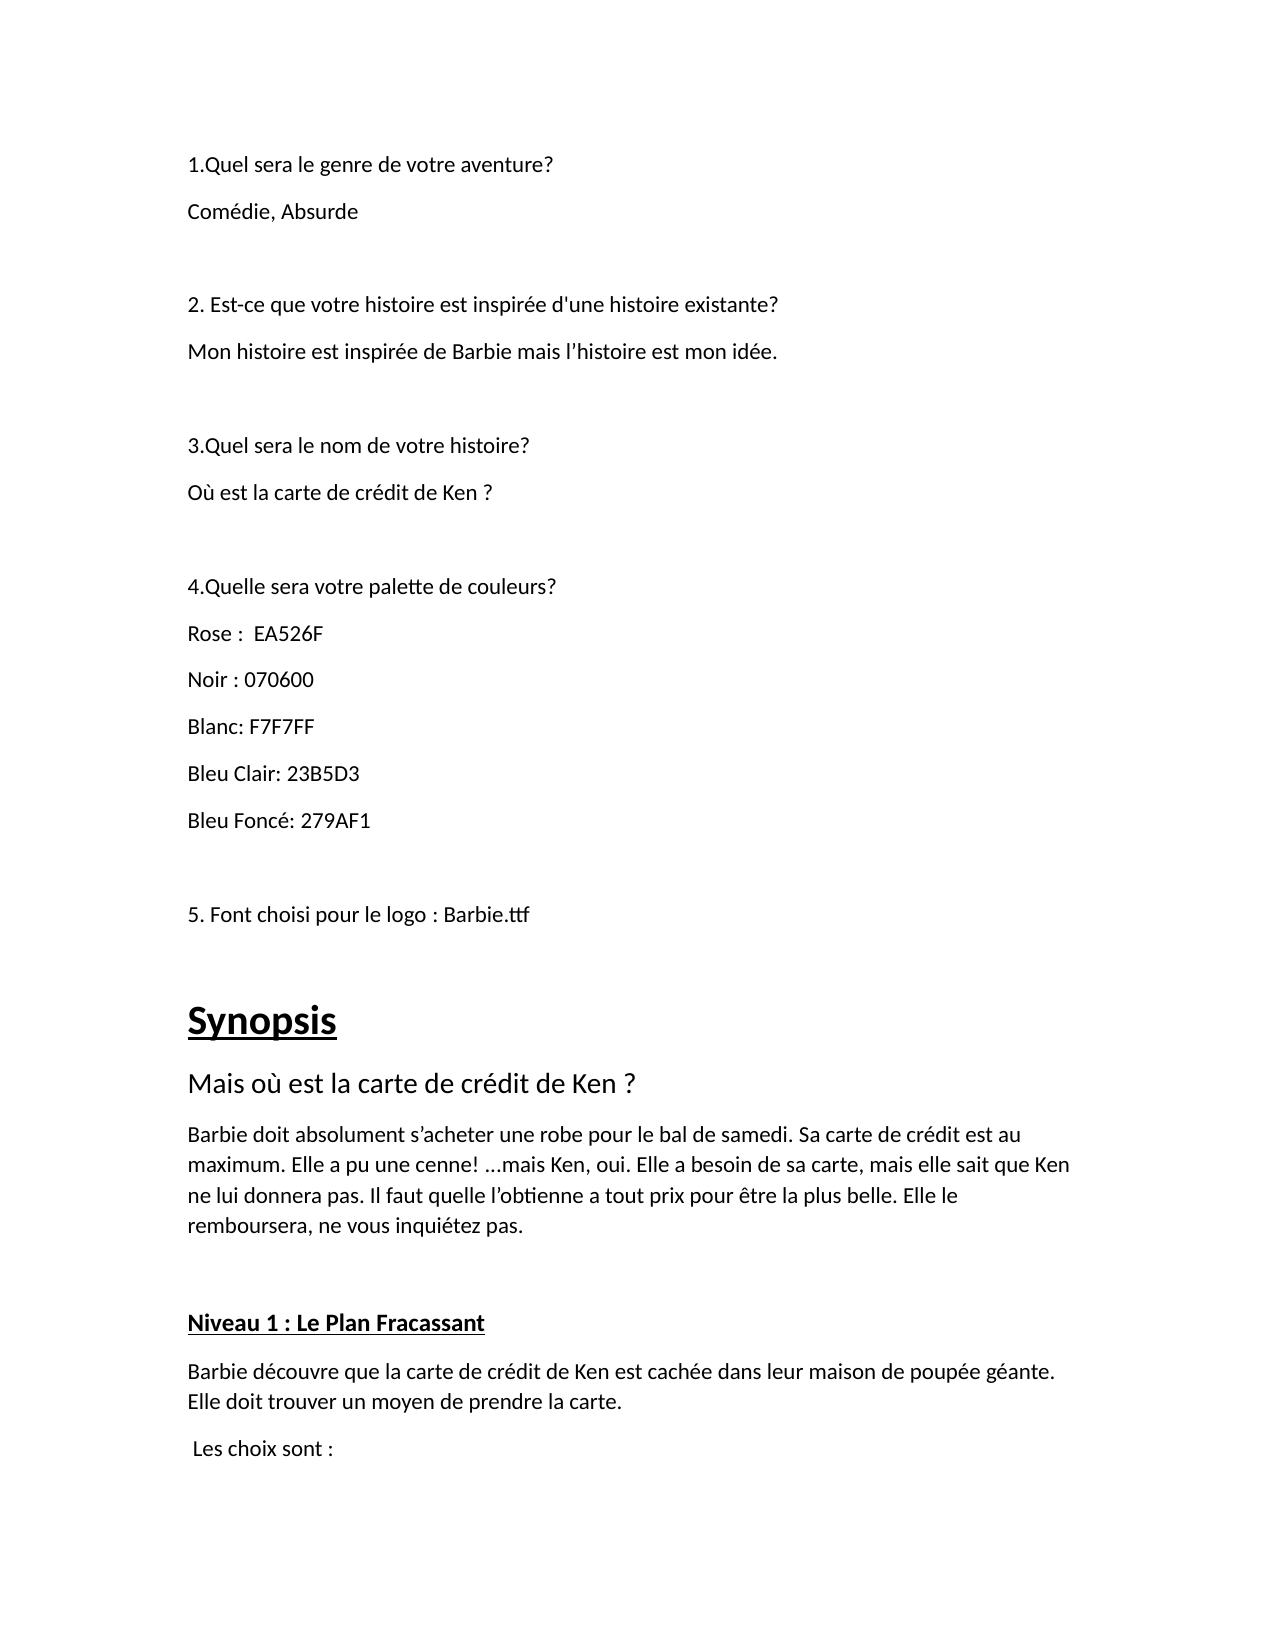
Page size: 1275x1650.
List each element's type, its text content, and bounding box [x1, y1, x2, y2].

text Où est la carte de crédit de Ken ? [187, 478, 1087, 506]
text Niveau 1 : Le Plan Fracassant [187, 1307, 1087, 1338]
text 2. Est-ce que votre histoire est inspirée d'une histoire existante? [187, 291, 1087, 319]
text Blanc: F7F7FF [187, 712, 1087, 741]
text Bleu Clair: 23B5D3 [187, 759, 1087, 787]
text Bleu Foncé: 279AF1 [187, 806, 1087, 834]
text Comédie, Absurde [187, 197, 1087, 225]
text Noir : 070600 [187, 666, 1087, 694]
text Les choix sont : [187, 1434, 1087, 1462]
text 3.Quel sera le nom de votre histoire? [187, 431, 1087, 459]
text Barbie découvre que la carte de crédit de Ken est cachée dans leur maison de poupée géante. Elle doit trouver un moyen de prendre la carte. [187, 1357, 1087, 1415]
text Barbie doit absolument s’acheter une robe pour le bal de samedi. Sa carte de crédit est au maximum. Elle a pu une cenne! ...mais Ken, oui. Elle a besoin de sa carte, mais elle sait que Ken ne lui donnera pas. Il faut quelle l’obtienne a tout prix pour être la plus belle. Elle le remboursera, ne vous inquiétez pas. [187, 1120, 1087, 1239]
text Rose : EA526F [187, 619, 1087, 647]
text Synopsis [187, 994, 1087, 1044]
text Mais où est la carte de crédit de Ken ? [187, 1065, 1087, 1101]
text 5. Font choisi pour le logo : Barbie.ttf [187, 900, 1087, 928]
text 1.Quel sera le genre de votre aventure? [187, 150, 1087, 178]
text Mon histoire est inspirée de Barbie mais l’histoire est mon idée. [187, 337, 1087, 366]
text 4.Quelle sera votre palette de couleurs? [187, 572, 1087, 600]
